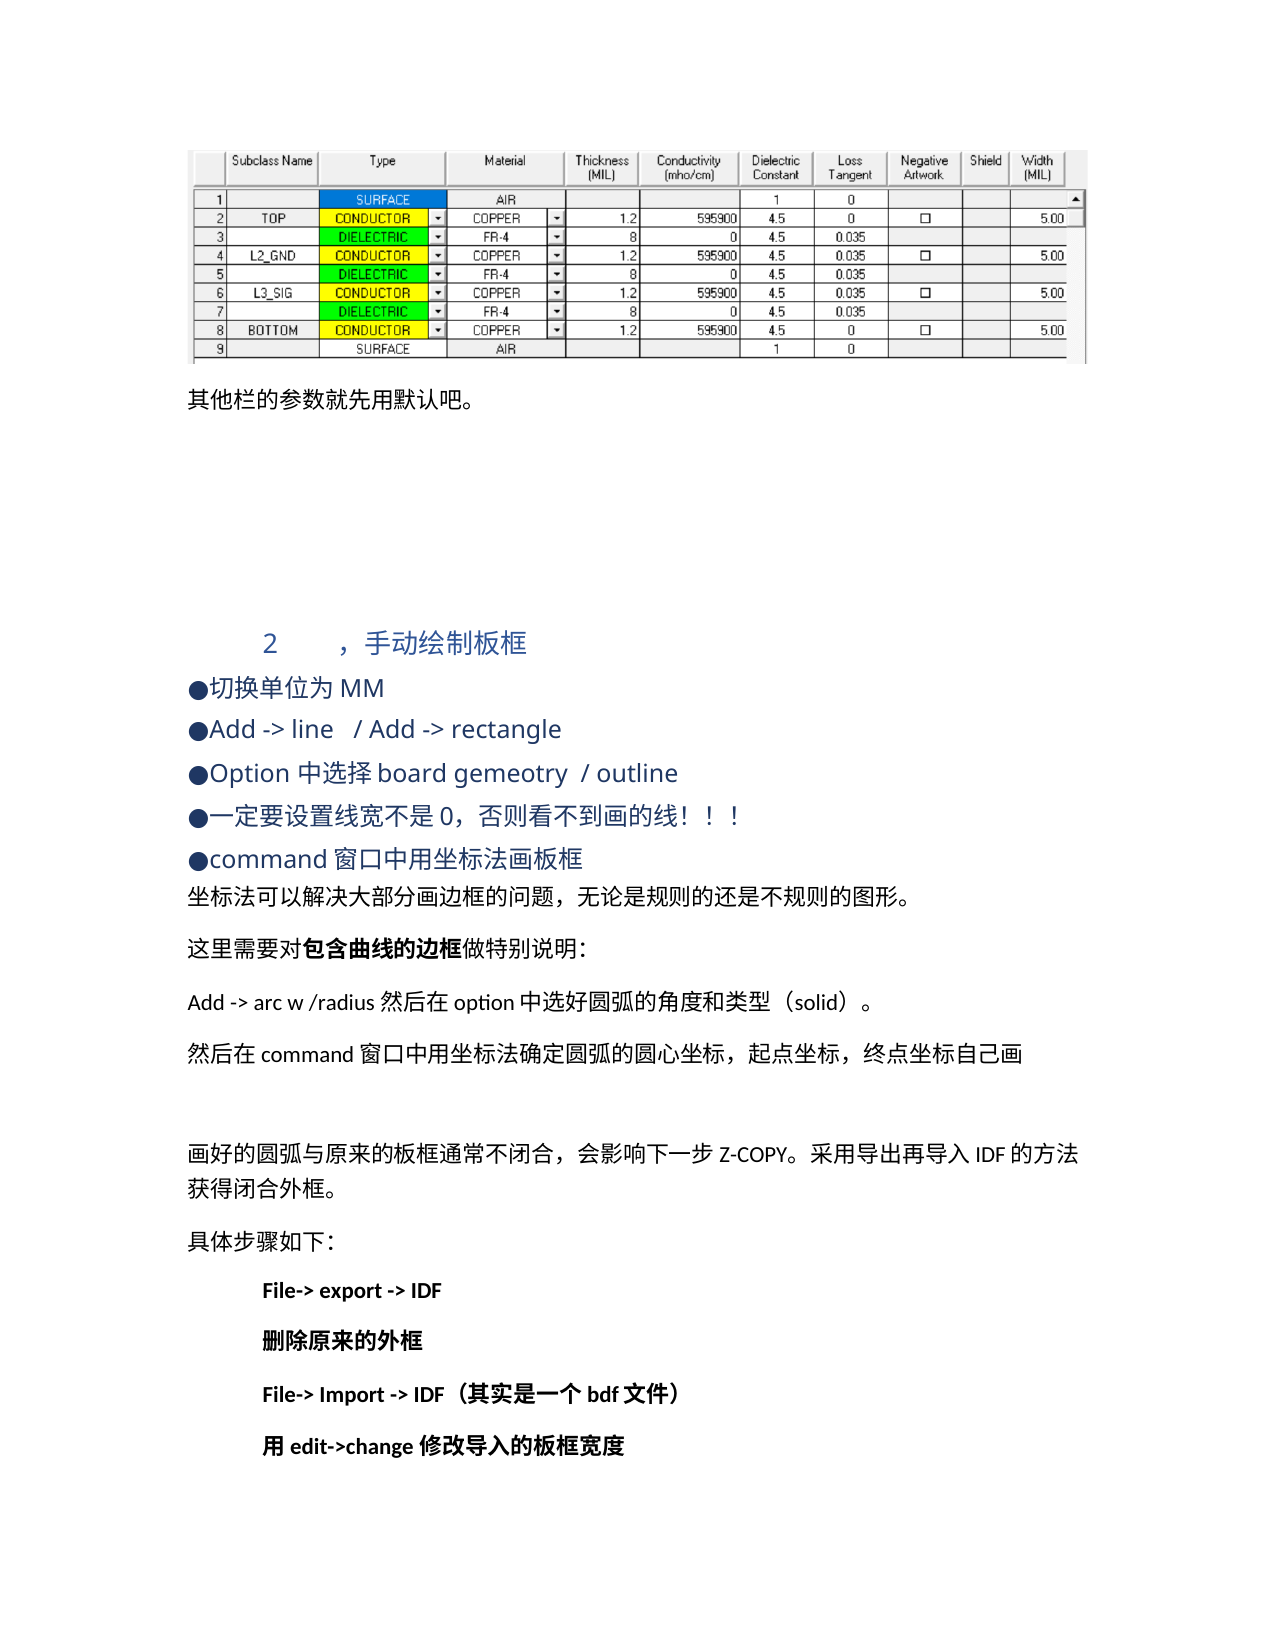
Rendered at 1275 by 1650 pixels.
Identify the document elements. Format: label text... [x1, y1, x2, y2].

text Add -> arc w /radius 然后在option中选好圆弧的角度和类型（solid）。 [187, 984, 1087, 1017]
text File-> Import -> IDF（其实是一个bdf文件） [187, 1376, 1087, 1409]
subtitle ●Add -> line / Add -> rectangle [187, 712, 1087, 746]
subtitle ●command窗口中用坐标法画板框 [187, 839, 1087, 876]
picture [187, 150, 1088, 364]
text 删除原来的外框 [187, 1323, 1087, 1356]
text 然后在command窗口中用坐标法确定圆弧的圆心坐标，起点坐标，终点坐标自己画 [187, 1036, 1087, 1069]
text 用edit->change 修改导入的板框宽度 [187, 1428, 1087, 1461]
text File-> export -> IDF [187, 1276, 1087, 1304]
subtitle ●切换单位为MM [187, 669, 1087, 705]
text 其他栏的参数就先用默认吧。 [187, 382, 1087, 416]
subtitle ●一定要设置线宽不是0，否则看不到画的线！！！ [187, 796, 1087, 833]
text 坐标法可以解决大部分画边框的问题，无论是规则的还是不规则的图形。 [187, 879, 1087, 912]
text 画好的圆弧与原来的板框通常不闭合，会影响下一步Z-COPY。采用导出再导入IDF的方法获得闭合外框。 [187, 1136, 1087, 1204]
text 具体步骤如下： [187, 1224, 1087, 1257]
subtitle ●Option 中选择board gemeotry / outline [187, 753, 1087, 789]
subtitle ，手动绘制板框 [262, 622, 1087, 662]
text 这里需要对包含曲线的边框做特别说明： [187, 931, 1087, 964]
